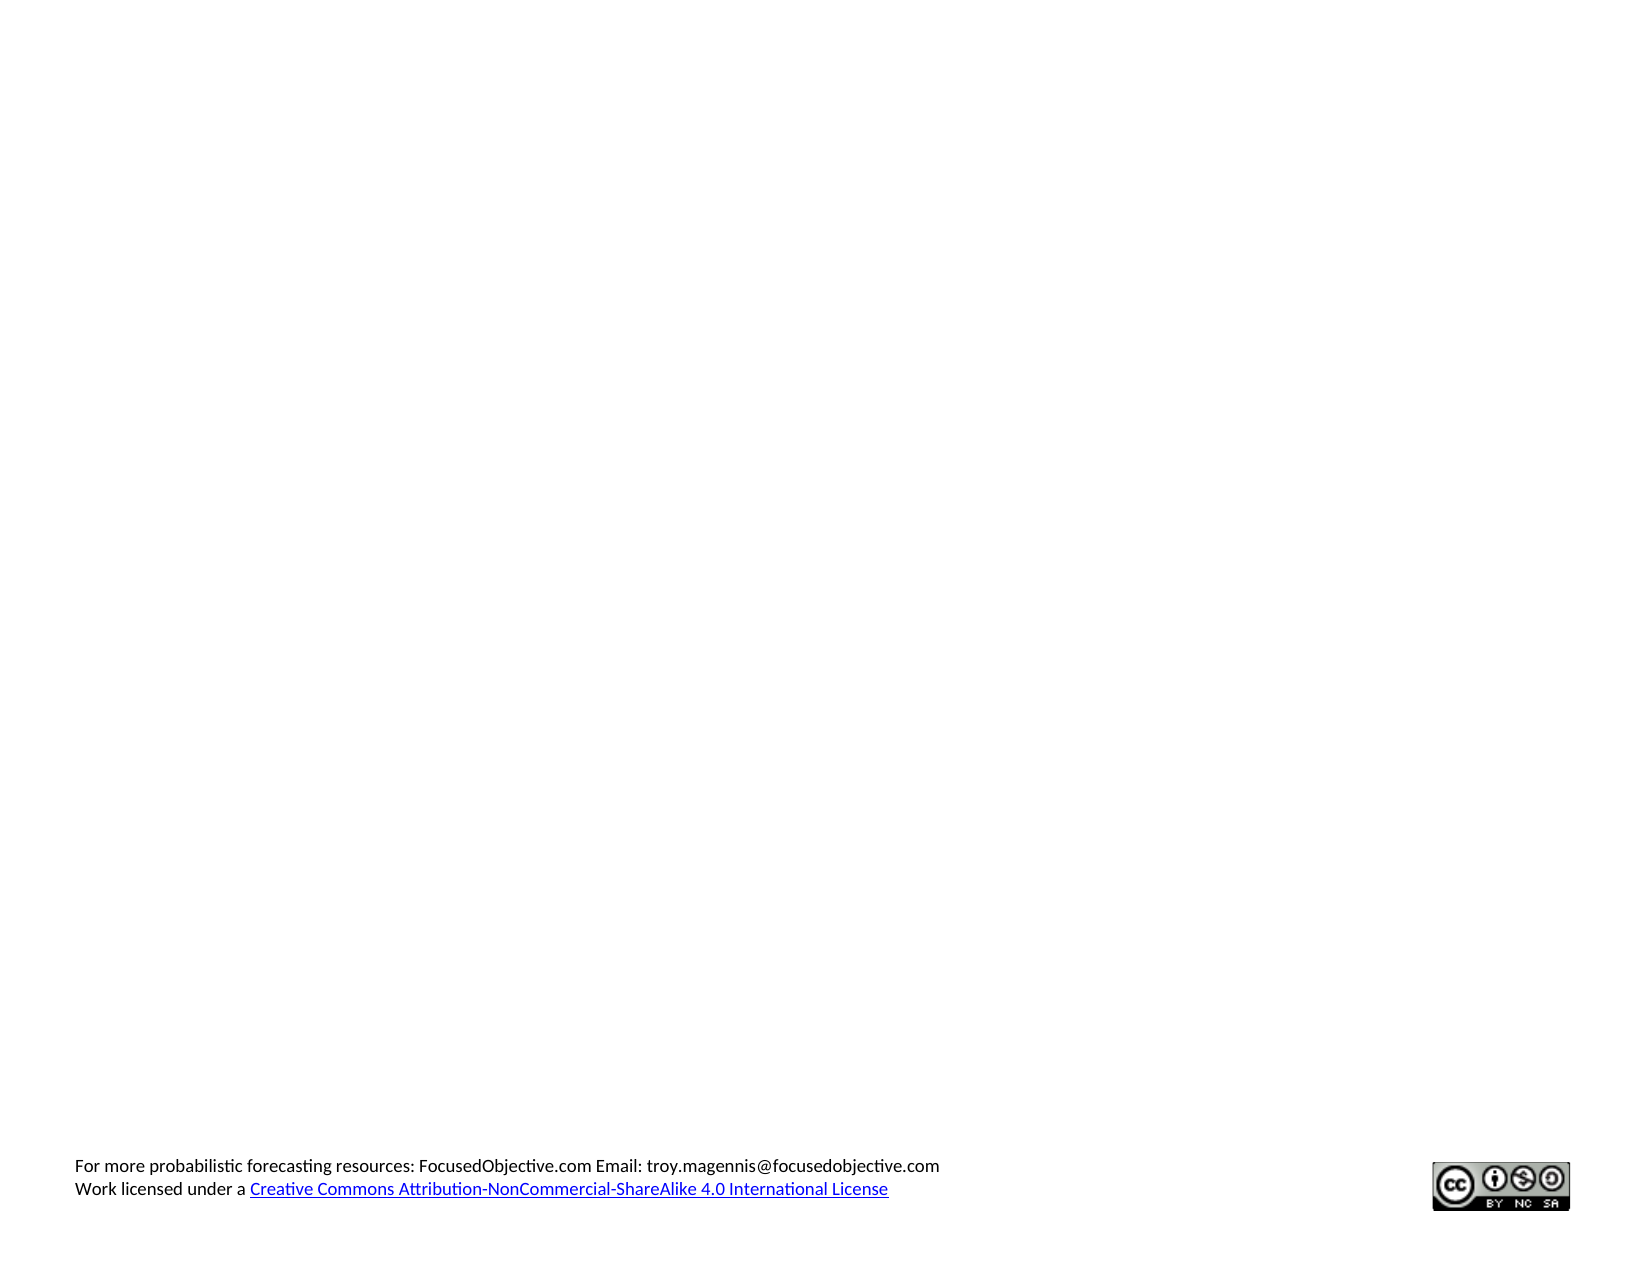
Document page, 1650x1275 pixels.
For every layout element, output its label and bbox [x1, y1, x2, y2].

picture [1432, 1162, 1571, 1211]
